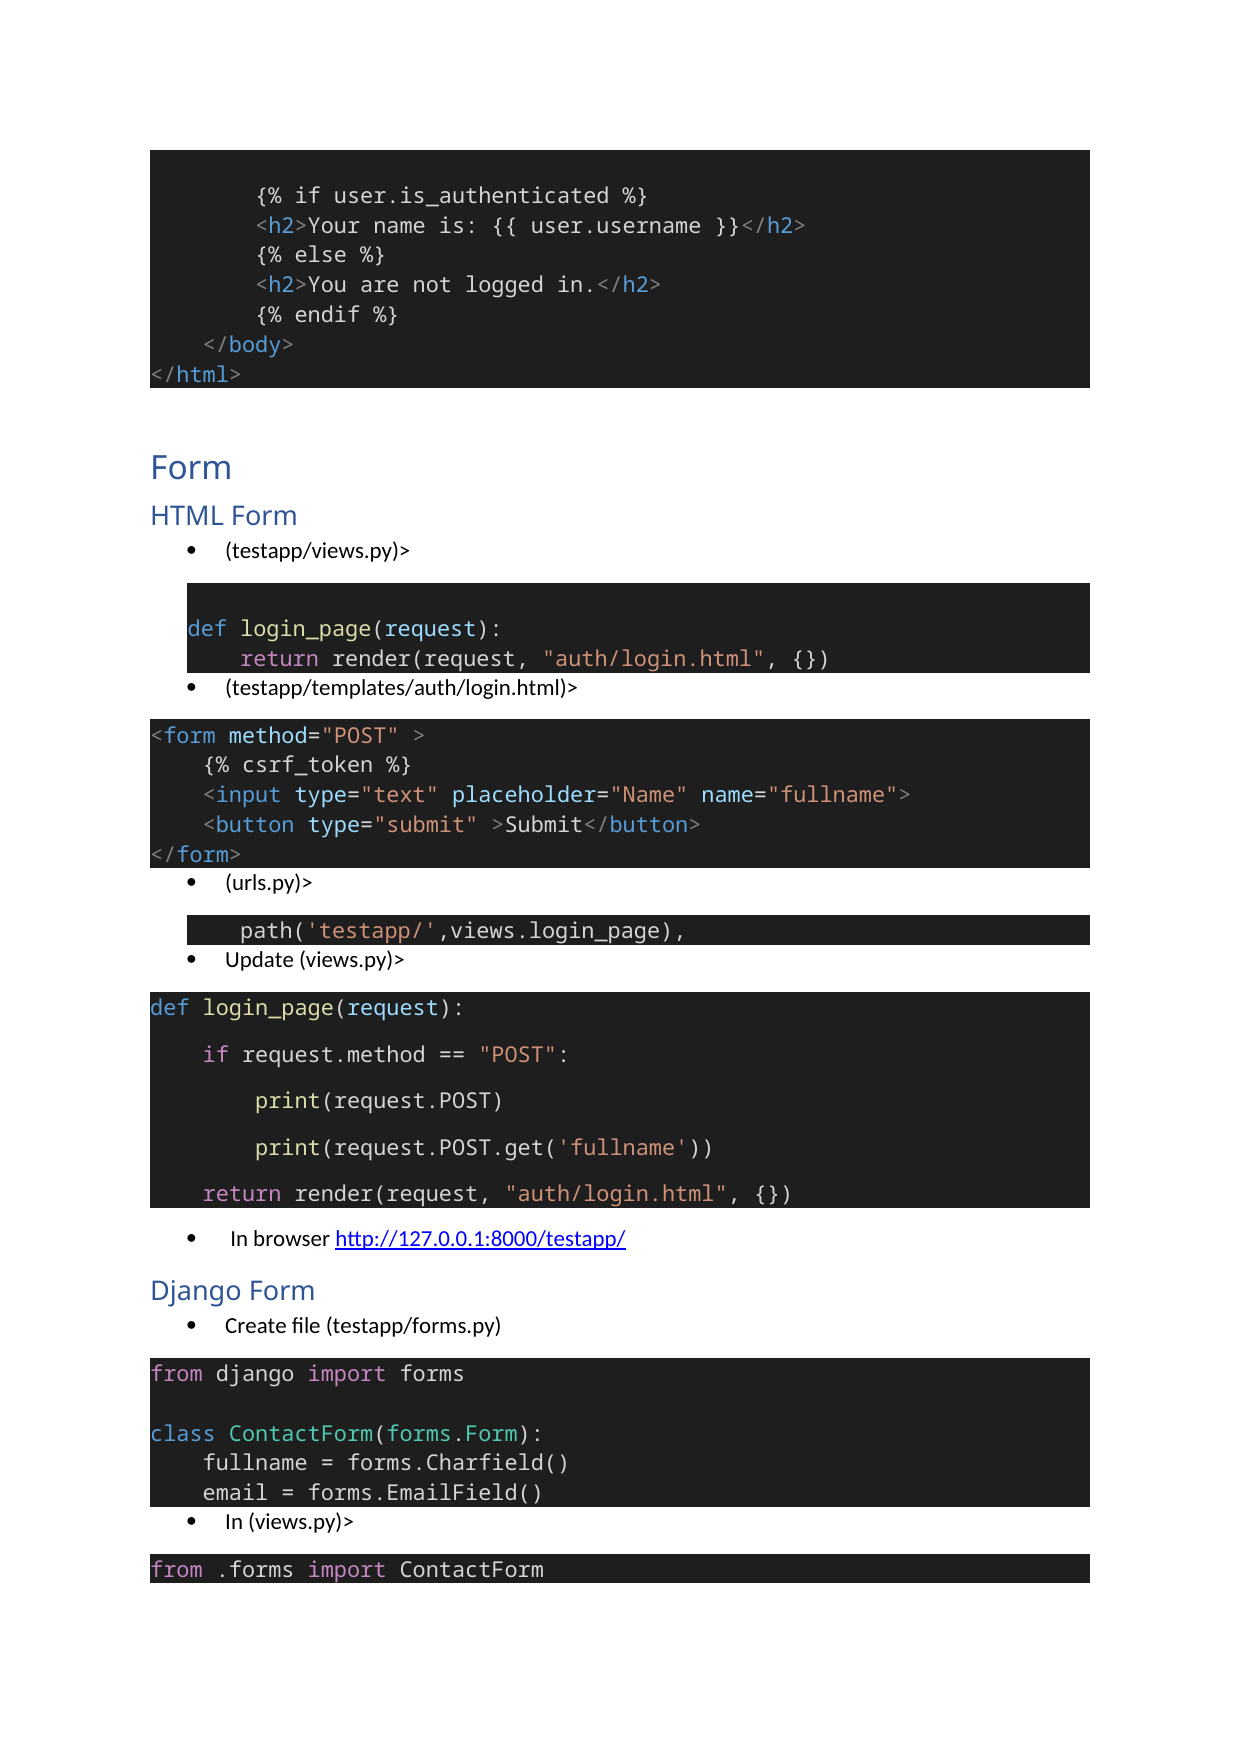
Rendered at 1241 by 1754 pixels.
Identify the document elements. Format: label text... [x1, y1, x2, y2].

text email = forms.EmailField() [150, 1477, 1090, 1507]
text def login_page(request): [187, 613, 1090, 643]
text def login_page(request): [150, 992, 1090, 1022]
text </html> [150, 358, 1090, 388]
text from django import forms [150, 1358, 1090, 1388]
text </form> [150, 839, 1090, 868]
text path('testapp/',views.login_page), [187, 915, 1090, 945]
list (urls.py)> [187, 868, 1090, 897]
list In browser http://127.0.0.1:8000/testapp/ [187, 1224, 1090, 1252]
list (testapp/templates/auth/login.html)> [187, 673, 1090, 701]
text class ContactForm(forms.Form): [150, 1417, 1090, 1447]
list Create file (testapp/forms.py) [187, 1311, 1090, 1339]
subtitle Django Form [150, 1271, 1090, 1308]
list (testapp/views.py)> [187, 536, 1090, 564]
text <form method="POST" > [150, 719, 1090, 749]
text {% if user.is_authenticated %} [150, 180, 1090, 209]
list Update (views.py)> [187, 945, 1090, 973]
subtitle HTML Form [150, 497, 1090, 533]
text <input type="text" placeholder="Name" name="fullname"> [150, 779, 1090, 809]
text {% else %} [150, 239, 1090, 269]
text {% endif %} [150, 299, 1090, 329]
text {% csrf_token %} [150, 749, 1090, 779]
text print(request.POST.get('fullname')) [150, 1131, 1090, 1161]
text return render(request, "auth/login.html", {}) [150, 1178, 1090, 1208]
text </body> [150, 329, 1090, 358]
text fullname = forms.Charfield() [150, 1447, 1090, 1477]
text print(request.POST) [150, 1085, 1090, 1115]
text if request.method == "POST": [150, 1038, 1090, 1068]
subtitle Form [150, 443, 1090, 489]
text from .forms import ContactForm [150, 1554, 1090, 1583]
text <button type="submit" >Submit</button> [150, 809, 1090, 839]
list In (views.py)> [187, 1507, 1090, 1535]
text <h2>Your name is: {{ user.username }}</h2> [150, 209, 1090, 239]
text <h2>You are not logged in.</h2> [150, 269, 1090, 299]
text return render(request, "auth/login.html", {}) [187, 643, 1090, 673]
